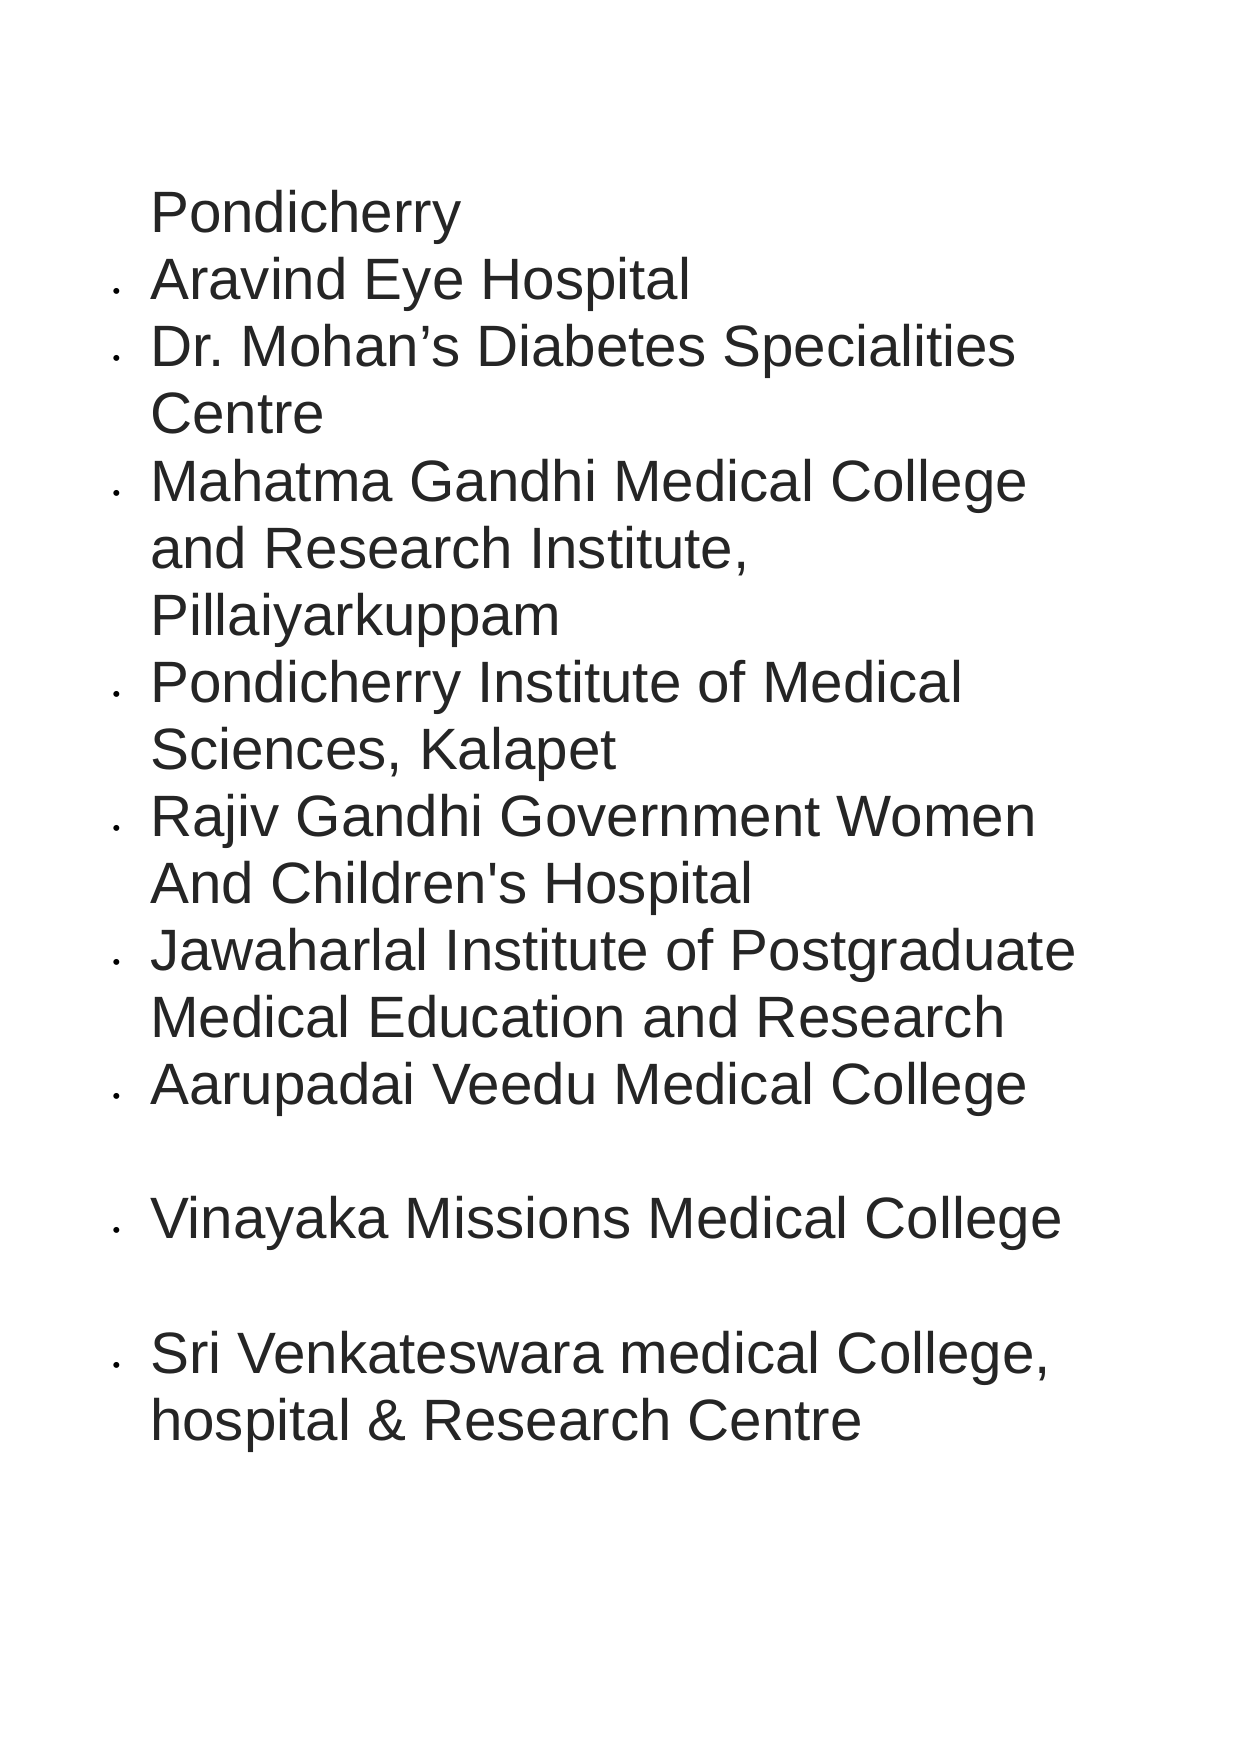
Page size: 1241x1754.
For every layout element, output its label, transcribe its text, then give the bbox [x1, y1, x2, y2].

list Dr. Mohan’s Diabetes Specialities Centre [112, 318, 1090, 452]
list Aarupadai Veedu Medical College [112, 1056, 1090, 1123]
text Pondicherry [150, 184, 1090, 251]
list Mahatma Gandhi Medical College and Research Institute, Pillaiyarkuppam [112, 452, 1090, 654]
list Pondicherry Institute of Medical Sciences, Kalapet [112, 654, 1090, 788]
list Sri Venkateswara medical College, hospital & Research Centre [112, 1324, 1090, 1459]
list Vinayaka Missions Medical College [112, 1190, 1090, 1257]
list Jawaharlal Institute of Postgraduate Medical Education and Research [112, 922, 1090, 1056]
list Rajiv Gandhi Government Women And Children's Hospital [112, 788, 1090, 922]
list Aravind Eye Hospital [112, 251, 1090, 318]
